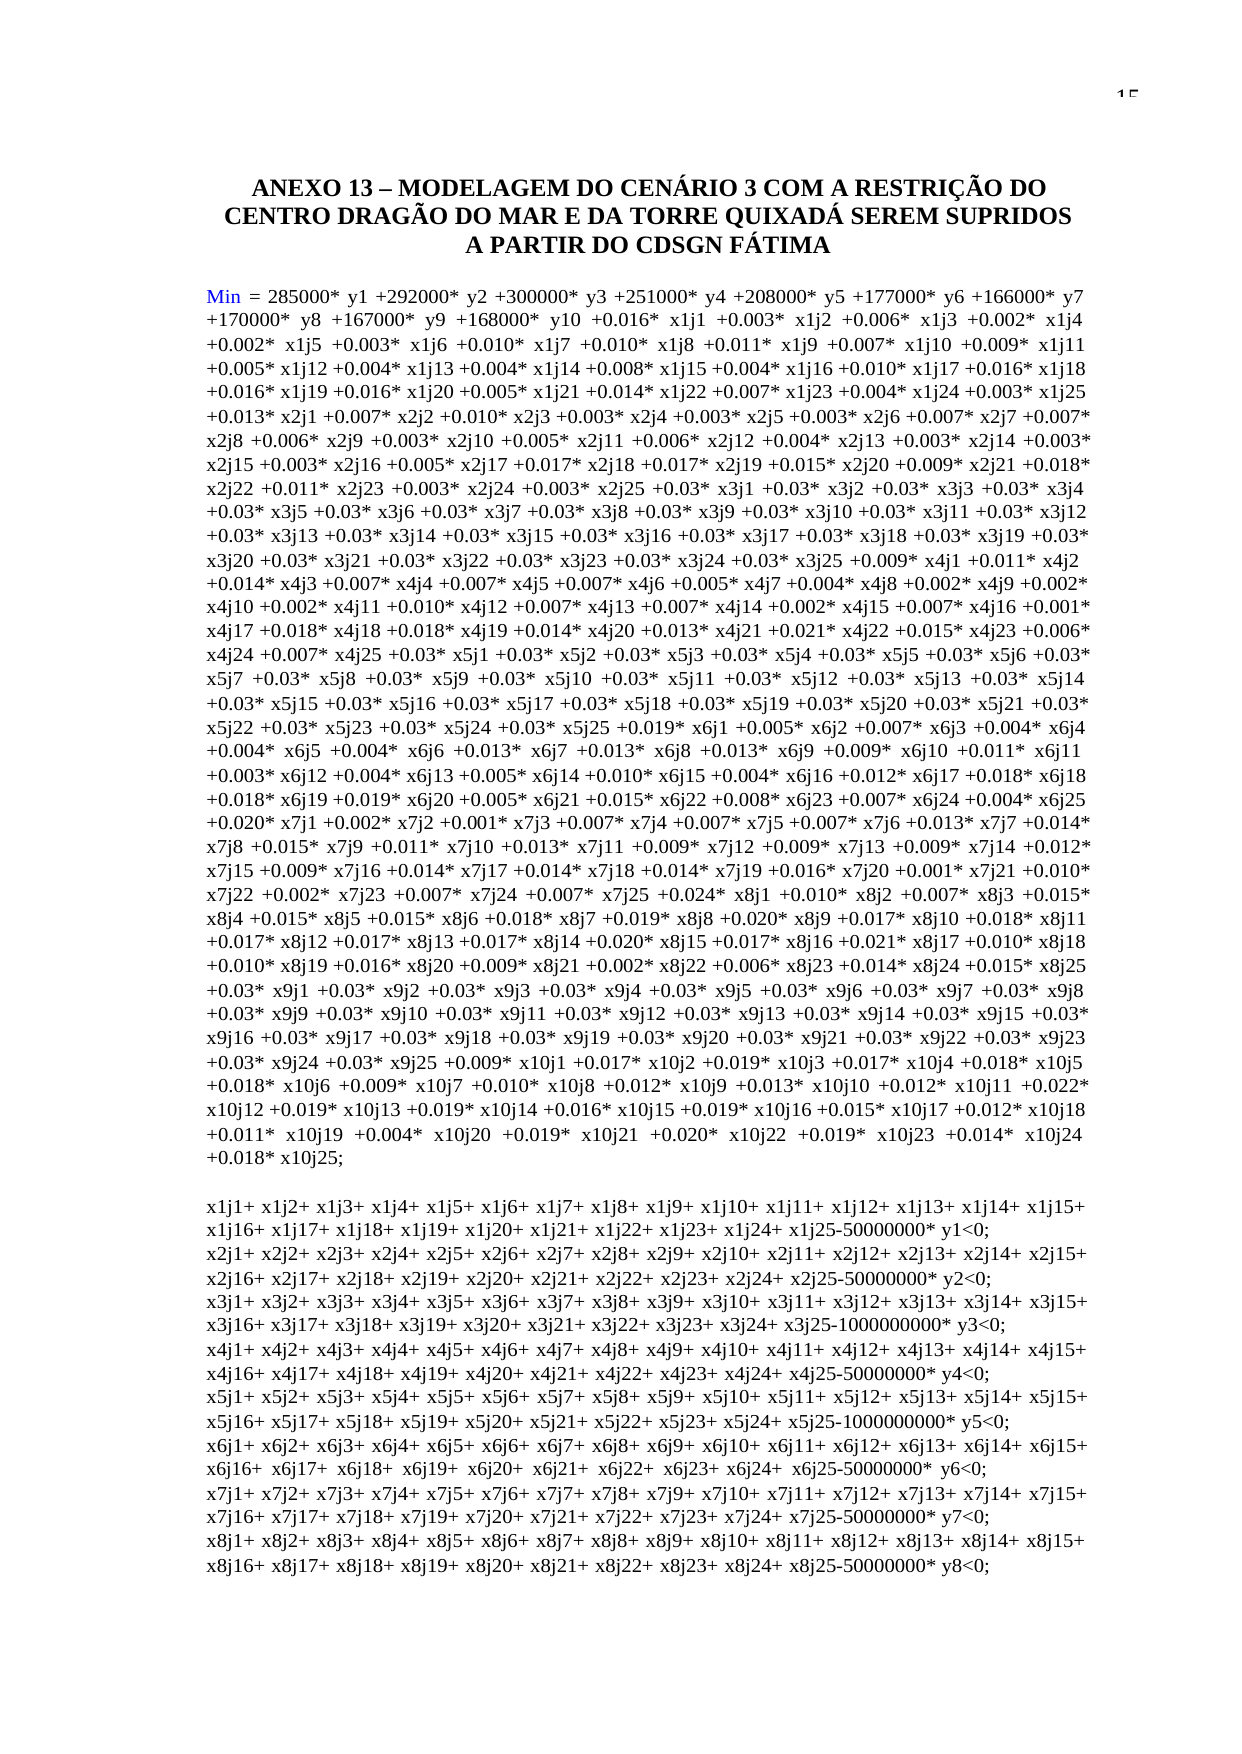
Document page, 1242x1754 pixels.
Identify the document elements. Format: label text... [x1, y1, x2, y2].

text +0.016* x1j19 +0.016* x1j20 +0.005* x1j21 +0.014* x1j22 +0.007* x1j23 +0.004* x1j24 +0.003* x1j25 [206, 380, 1131, 403]
text x3j16+ x3j17+ x3j18+ x3j19+ x3j20+ x3j21+ x3j22+ x3j23+ x3j24+ x3j25-1000000000* y3<0; [206, 1313, 1131, 1336]
text x6j1+ x6j2+ x6j3+ x6j4+ x6j5+ x6j6+ x6j7+ x6j8+ x6j9+ x6j10+ x6j11+ x6j12+ x6j13+ x6j14+ x6j15+ [206, 1435, 1131, 1456]
text +0.018* x6j19 +0.019* x6j20 +0.005* x6j21 +0.015* x6j22 +0.008* x6j23 +0.007* x6j24 +0.004* x6j25 [206, 788, 1131, 811]
text +0.003* x6j12 +0.004* x6j13 +0.005* x6j14 +0.010* x6j15 +0.004* x6j16 +0.012* x6j17 +0.018* x6j18 [206, 764, 1131, 787]
text +0.03* x9j9 +0.03* x9j10 +0.03* x9j11 +0.03* x9j12 +0.03* x9j13 +0.03* x9j14 +0.03* x9j15 +0.03* x9j16 +0.03* x9j17 +0.03* x9j18 +0.03* x9j19 +0.03* x9j20 +0.03* x9j21 +0.03* x9j22 +0.03* x9j23 [206, 1002, 1091, 1048]
text +170000* y8 +167000* y9 +168000* y10 +0.016* x1j1 +0.003* x1j2 +0.006* x1j3 +0.002* x1j4 [206, 308, 1131, 331]
text +0.03* x9j24 +0.03* x9j25 +0.009* x10j1 +0.017* x10j2 +0.019* x10j3 +0.017* x10j4 +0.018* x10j5 [206, 1051, 1131, 1073]
text +0.018* x10j6 +0.009* x10j7 +0.010* x10j8 +0.012* x10j9 +0.013* x10j10 +0.012* x10j11 +0.022* x10j12 +0.019* x10j13 +0.019* x10j14 +0.016* x10j15 +0.019* x10j16 +0.015* x10j17 +0.012* x10j18 [206, 1074, 1092, 1120]
text x4j10 +0.002* x4j11 +0.010* x4j12 +0.007* x4j13 +0.007* x4j14 +0.002* x4j15 +0.007* x4j16 +0.001* x4j17 +0.018* x4j18 +0.018* x4j19 +0.014* x4j20 +0.013* x4j21 +0.021* x4j22 +0.015* x4j23 +0.006* x4j24 +0.007* x4j25 +0.03* x5j1 +0.03* x5j2 +0.03* x5j3 +0.03* x5j4 +0.03* x5j5 +0.03* x5j6 +0.03* x5j7 +0.03* x5j8 +0.03* x5j9 +0.03* x5j10 +0.03* x5j11 +0.03* x5j12 +0.03* x5j13 +0.03* x5j14 [206, 596, 1093, 690]
text +0.017* x8j12 +0.017* x8j13 +0.017* x8j14 +0.020* x8j15 +0.017* x8j16 +0.021* x8j17 +0.010* x8j18 [206, 930, 1131, 953]
text +0.011* x10j19 +0.004* x10j20 +0.019* x10j21 +0.020* x10j22 +0.019* x10j23 +0.014* x10j24 [206, 1122, 1131, 1145]
text x3j1+ x3j2+ x3j3+ x3j4+ x3j5+ x3j6+ x3j7+ x3j8+ x3j9+ x3j10+ x3j11+ x3j12+ x3j13+ x3j14+ x3j15+ [206, 1291, 1131, 1313]
subtitle ANEXO 13 – MODELAGEM DO CENÁRIO 3 COM A RESTRIÇÃO DO CENTRO DRAGÃO DO MAR E DA TORRE QUIXADÁ SEREM SUPRIDOS A PARTIR DO CDSGN FÁTIMA [212, 173, 1083, 259]
text +0.03* x5j15 +0.03* x5j16 +0.03* x5j17 +0.03* x5j18 +0.03* x5j19 +0.03* x5j20 +0.03* x5j21 +0.03* x5j22 +0.03* x5j23 +0.03* x5j24 +0.03* x5j25 +0.019* x6j1 +0.005* x6j2 +0.007* x6j3 +0.004* x6j4 [206, 692, 1091, 738]
text x4j1+ x4j2+ x4j3+ x4j4+ x4j5+ x4j6+ x4j7+ x4j8+ x4j9+ x4j10+ x4j11+ x4j12+ x4j13+ x4j14+ x4j15+ x4j16+ x4j17+ x4j18+ x4j19+ x4j20+ x4j21+ x4j22+ x4j23+ x4j24+ x4j25-50000000* y4<0; [206, 1338, 1131, 1384]
text +0.005* x1j12 +0.004* x1j13 +0.004* x1j14 +0.008* x1j15 +0.004* x1j16 +0.010* x1j17 +0.016* x1j18 [206, 357, 1131, 379]
text x1j1+ x1j2+ x1j3+ x1j4+ x1j5+ x1j6+ x1j7+ x1j8+ x1j9+ x1j10+ x1j11+ x1j12+ x1j13+ x1j14+ x1j15+ x1j16+ x1j17+ x1j18+ x1j19+ x1j20+ x1j21+ x1j22+ x1j23+ x1j24+ x1j25-50000000* y1<0; [206, 1194, 1131, 1241]
text +0.010* x8j19 +0.016* x8j20 +0.009* x8j21 +0.002* x8j22 +0.006* x8j23 +0.014* x8j24 +0.015* x8j25 [206, 954, 1131, 976]
text +0.004* x6j5 +0.004* x6j6 +0.013* x6j7 +0.013* x6j8 +0.013* x6j9 +0.009* x6j10 +0.011* x6j11 [206, 739, 1131, 762]
text +0.018* x10j25; [206, 1146, 1131, 1169]
text +0.014* x4j3 +0.007* x4j4 +0.007* x4j5 +0.007* x4j6 +0.005* x4j7 +0.004* x4j8 +0.002* x4j9 +0.002* [206, 574, 1131, 595]
text +0.03* x3j13 +0.03* x3j14 +0.03* x3j15 +0.03* x3j16 +0.03* x3j17 +0.03* x3j18 +0.03* x3j19 +0.03* x3j20 +0.03* x3j21 +0.03* x3j22 +0.03* x3j23 +0.03* x3j24 +0.03* x3j25 +0.009* x4j1 +0.011* x4j2 [206, 524, 1091, 572]
text +0.013* x2j1 +0.007* x2j2 +0.010* x2j3 +0.003* x2j4 +0.003* x2j5 +0.003* x2j6 +0.007* x2j7 +0.007* x2j8 +0.006* x2j9 +0.003* x2j10 +0.005* x2j11 +0.006* x2j12 +0.004* x2j13 +0.003* x2j14 +0.003* x2j15 +0.003* x2j16 +0.005* x2j17 +0.017* x2j18 +0.017* x2j19 +0.015* x2j20 +0.009* x2j21 +0.018* x2j22 +0.011* x2j23 +0.003* x2j24 +0.003* x2j25 +0.03* x3j1 +0.03* x3j2 +0.03* x3j3 +0.03* x3j4 [206, 405, 1093, 499]
text x7j1+ x7j2+ x7j3+ x7j4+ x7j5+ x7j6+ x7j7+ x7j8+ x7j9+ x7j10+ x7j11+ x7j12+ x7j13+ x7j14+ x7j15+ x7j16+ x7j17+ x7j18+ x7j19+ x7j20+ x7j21+ x7j22+ x7j23+ x7j24+ x7j25-50000000* y7<0; [206, 1482, 1091, 1528]
text x5j1+ x5j2+ x5j3+ x5j4+ x5j5+ x5j6+ x5j7+ x5j8+ x5j9+ x5j10+ x5j11+ x5j12+ x5j13+ x5j14+ x5j15+ x5j16+ x5j17+ x5j18+ x5j19+ x5j20+ x5j21+ x5j22+ x5j23+ x5j24+ x5j25-1000000000* y5<0; [206, 1385, 1091, 1433]
text x8j1+ x8j2+ x8j3+ x8j4+ x8j5+ x8j6+ x8j7+ x8j8+ x8j9+ x8j10+ x8j11+ x8j12+ x8j13+ x8j14+ x8j15+ x8j16+ x8j17+ x8j18+ x8j19+ x8j20+ x8j21+ x8j22+ x8j23+ x8j24+ x8j25-50000000* y8<0; [206, 1529, 1131, 1577]
text +0.03* x3j5 +0.03* x3j6 +0.03* x3j7 +0.03* x3j8 +0.03* x3j9 +0.03* x3j10 +0.03* x3j11 +0.03* x3j12 [206, 501, 1131, 523]
text x2j1+ x2j2+ x2j3+ x2j4+ x2j5+ x2j6+ x2j7+ x2j8+ x2j9+ x2j10+ x2j11+ x2j12+ x2j13+ x2j14+ x2j15+ x2j16+ x2j17+ x2j18+ x2j19+ x2j20+ x2j21+ x2j22+ x2j23+ x2j24+ x2j25-50000000* y2<0; [206, 1241, 1091, 1289]
text Min = 285000* y1 +292000* y2 +300000* y3 +251000* y4 +208000* y5 +177000* y6 +166000* y7 [206, 284, 1131, 307]
text +0.002* x1j5 +0.003* x1j6 +0.010* x1j7 +0.010* x1j8 +0.011* x1j9 +0.007* x1j10 +0.009* x1j11 [206, 333, 1131, 356]
text +0.03* x9j1 +0.03* x9j2 +0.03* x9j3 +0.03* x9j4 +0.03* x9j5 +0.03* x9j6 +0.03* x9j7 +0.03* x9j8 [206, 979, 1131, 1001]
text +0.020* x7j1 +0.002* x7j2 +0.001* x7j3 +0.007* x7j4 +0.007* x7j5 +0.007* x7j6 +0.013* x7j7 +0.014* x7j8 +0.015* x7j9 +0.011* x7j10 +0.013* x7j11 +0.009* x7j12 +0.009* x7j13 +0.009* x7j14 +0.012* x7j15 +0.009* x7j16 +0.014* x7j17 +0.014* x7j18 +0.014* x7j19 +0.016* x7j20 +0.001* x7j21 +0.010* x7j22 +0.002* x7j23 +0.007* x7j24 +0.007* x7j25 +0.024* x8j1 +0.010* x8j2 +0.007* x8j3 +0.015* x8j4 +0.015* x8j5 +0.015* x8j6 +0.018* x8j7 +0.019* x8j8 +0.020* x8j9 +0.017* x8j10 +0.018* x8j11 [206, 811, 1093, 929]
text x6j16+ x6j17+ x6j18+ x6j19+ x6j20+ x6j21+ x6j22+ x6j23+ x6j24+ x6j25-50000000* y6<0; [206, 1457, 1131, 1480]
